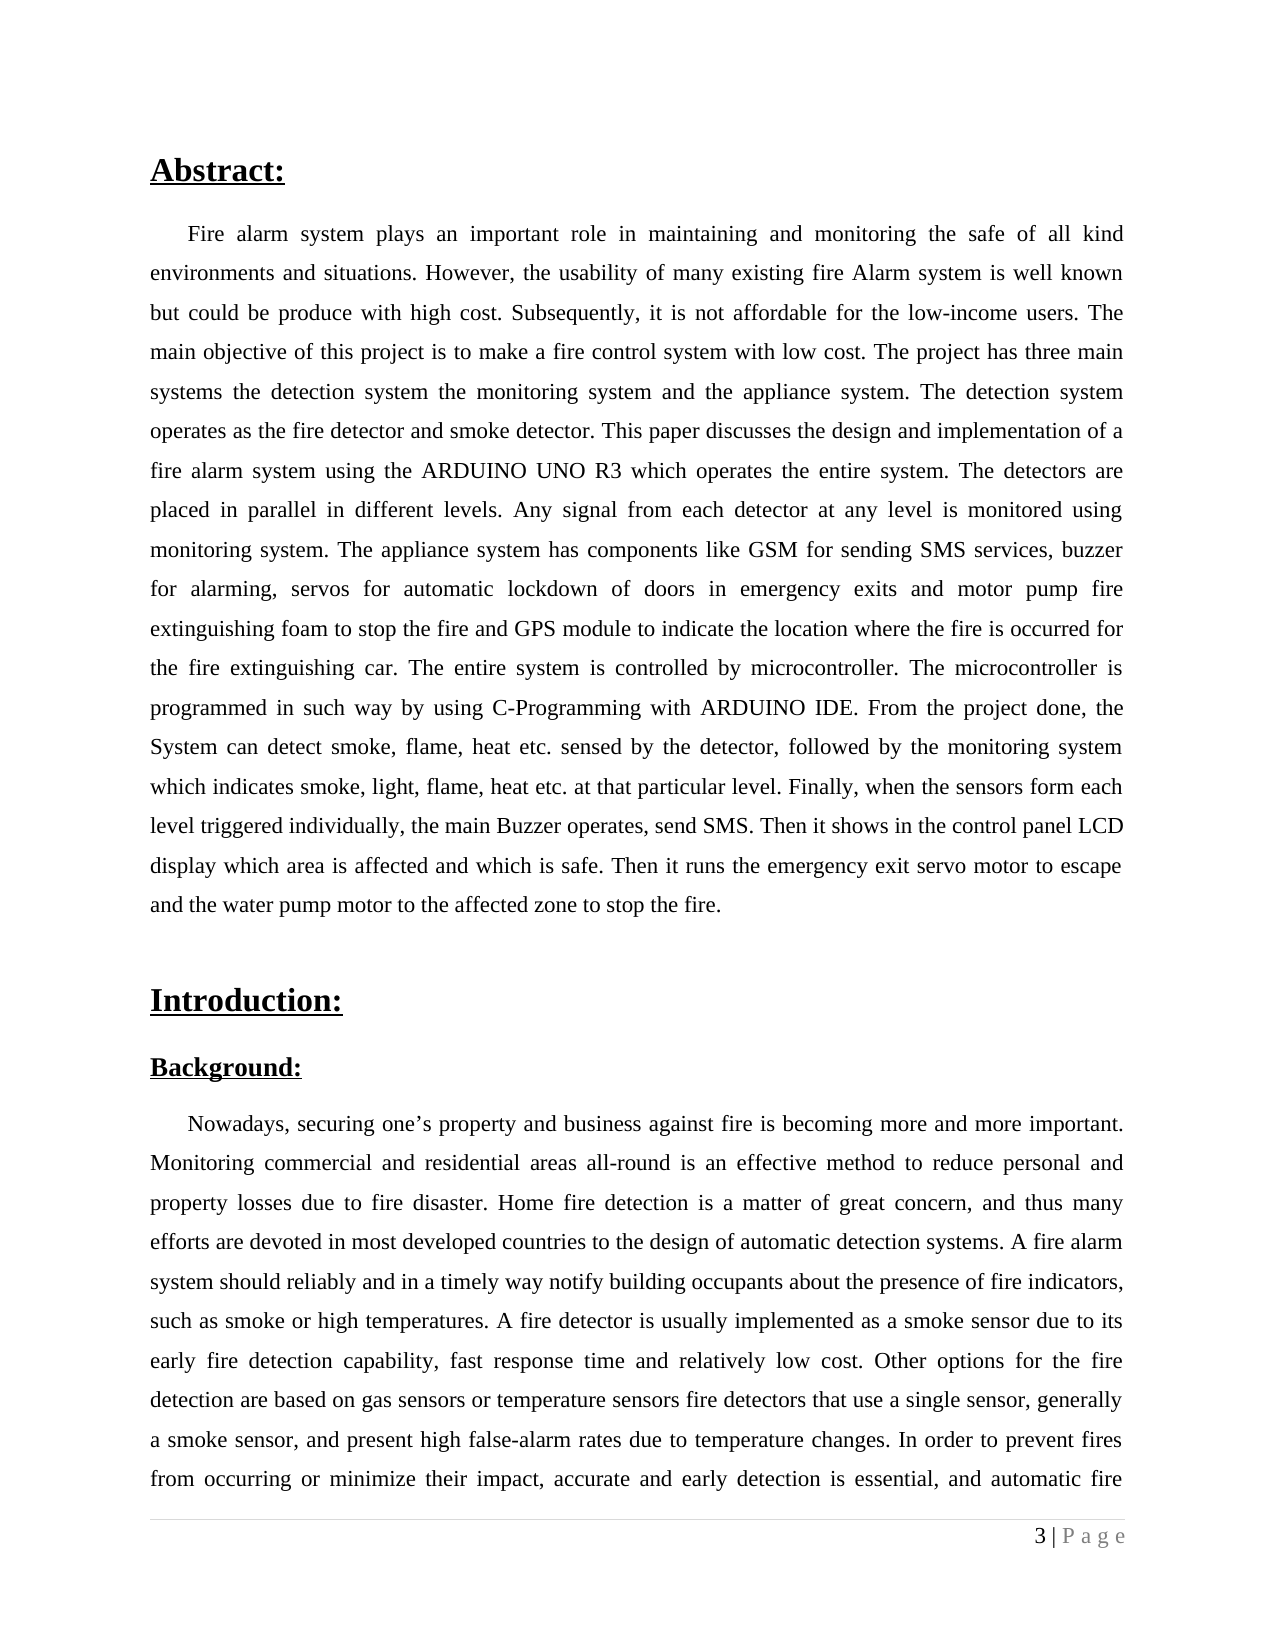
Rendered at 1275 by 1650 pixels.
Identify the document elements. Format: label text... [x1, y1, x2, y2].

subtitle Background: [150, 1051, 1125, 1082]
text Fire alarm system plays an important role in maintaining and monitoring the safe of all kind environments and situations. However, the usability of many existing fire Alarm system is well known but could be produce with high cost. Subsequently, it is not affordable for the low-income users. The main objective of this project is to make a fire control system with low cost. The project has three main systems the detection system the monitoring system and the appliance system. The detection system operates as the fire detector and smoke detector. This paper discusses the design and implementation of a fire alarm system using the ARDUINO UNO R3 which operates the entire system. The detectors are placed in parallel in different levels. Any signal from each detector at any level is monitored using monitoring system. The appliance system has components like GSM for sending SMS services, buzzer for alarming, servos for automatic lockdown of doors in emergency exits and motor pump fire extinguishing foam to stop the fire and GPS module to indicate the location where the fire is occurred for the fire extinguishing car. The entire system is controlled by microcontroller. The microcontroller is programmed in such way by using C-Programming with ARDUINO IDE. From the project done, the System can detect smoke, flame, heat etc. sensed by the detector, followed by the monitoring system which indicates smoke, light, flame, heat etc. at that particular level. Finally, when the sensors form each level triggered individually, the main Buzzer operates, send SMS. Then it shows in the control panel LCD display which area is affected and which is safe. Then it runs the emergency exit servo motor to escape and the water pump motor to the affected zone to stop the fire. [150, 220, 1125, 917]
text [150, 1110, 1125, 1491]
subtitle Introduction: [150, 981, 1125, 1019]
subtitle Abstract: [150, 150, 1125, 188]
